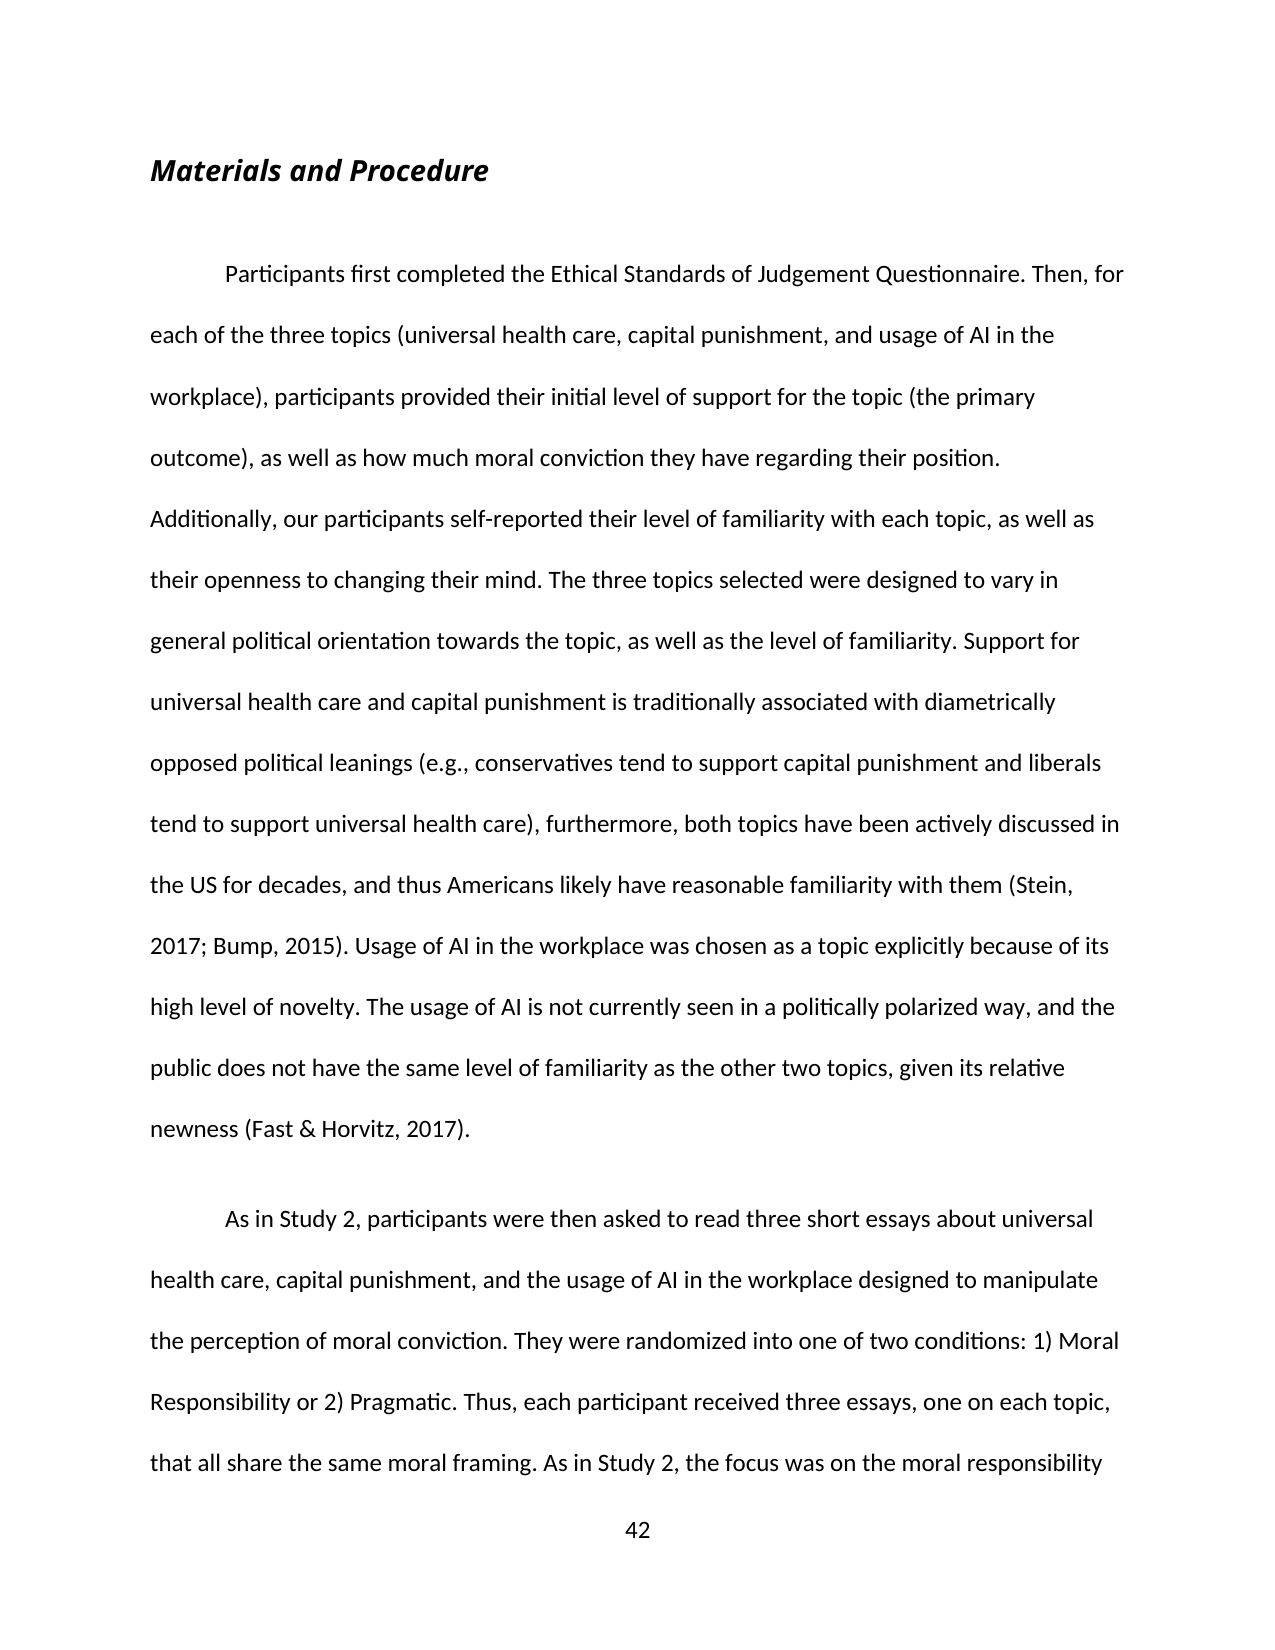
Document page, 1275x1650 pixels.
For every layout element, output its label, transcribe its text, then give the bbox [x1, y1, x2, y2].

text Participants first completed the Ethical Standards of Judgement Questionnaire. Then, for each of the three topics (universal health care, capital punishment, and usage of AI in the workplace), participants provided their initial level of support for the topic (the primary outcome), as well as how much moral conviction they have regarding their position. Additionally, our participants self-reported their level of familiarity with each topic, as well as their openness to changing their mind. The three topics selected were designed to vary in general political orientation towards the topic, as well as the level of familiarity. Support for universal health care and capital punishment is traditionally associated with diametrically opposed political leanings (e.g., conservatives tend to support capital punishment and liberals tend to support universal health care), furthermore, both topics have been actively discussed in the US for decades, and thus Americans likely have reasonable familiarity with them (Stein, 2017; Bump, 2015). Usage of AI in the workplace was chosen as a topic explicitly because of its high level of novelty. The usage of AI is not currently seen in a politically polarized way, and the public does not have the same level of familiarity as the other two topics, given its relative newness (Fast & Horvitz, 2017). [150, 258, 1125, 1144]
text Materials and Procedure [150, 150, 1125, 190]
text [150, 1203, 1125, 1478]
